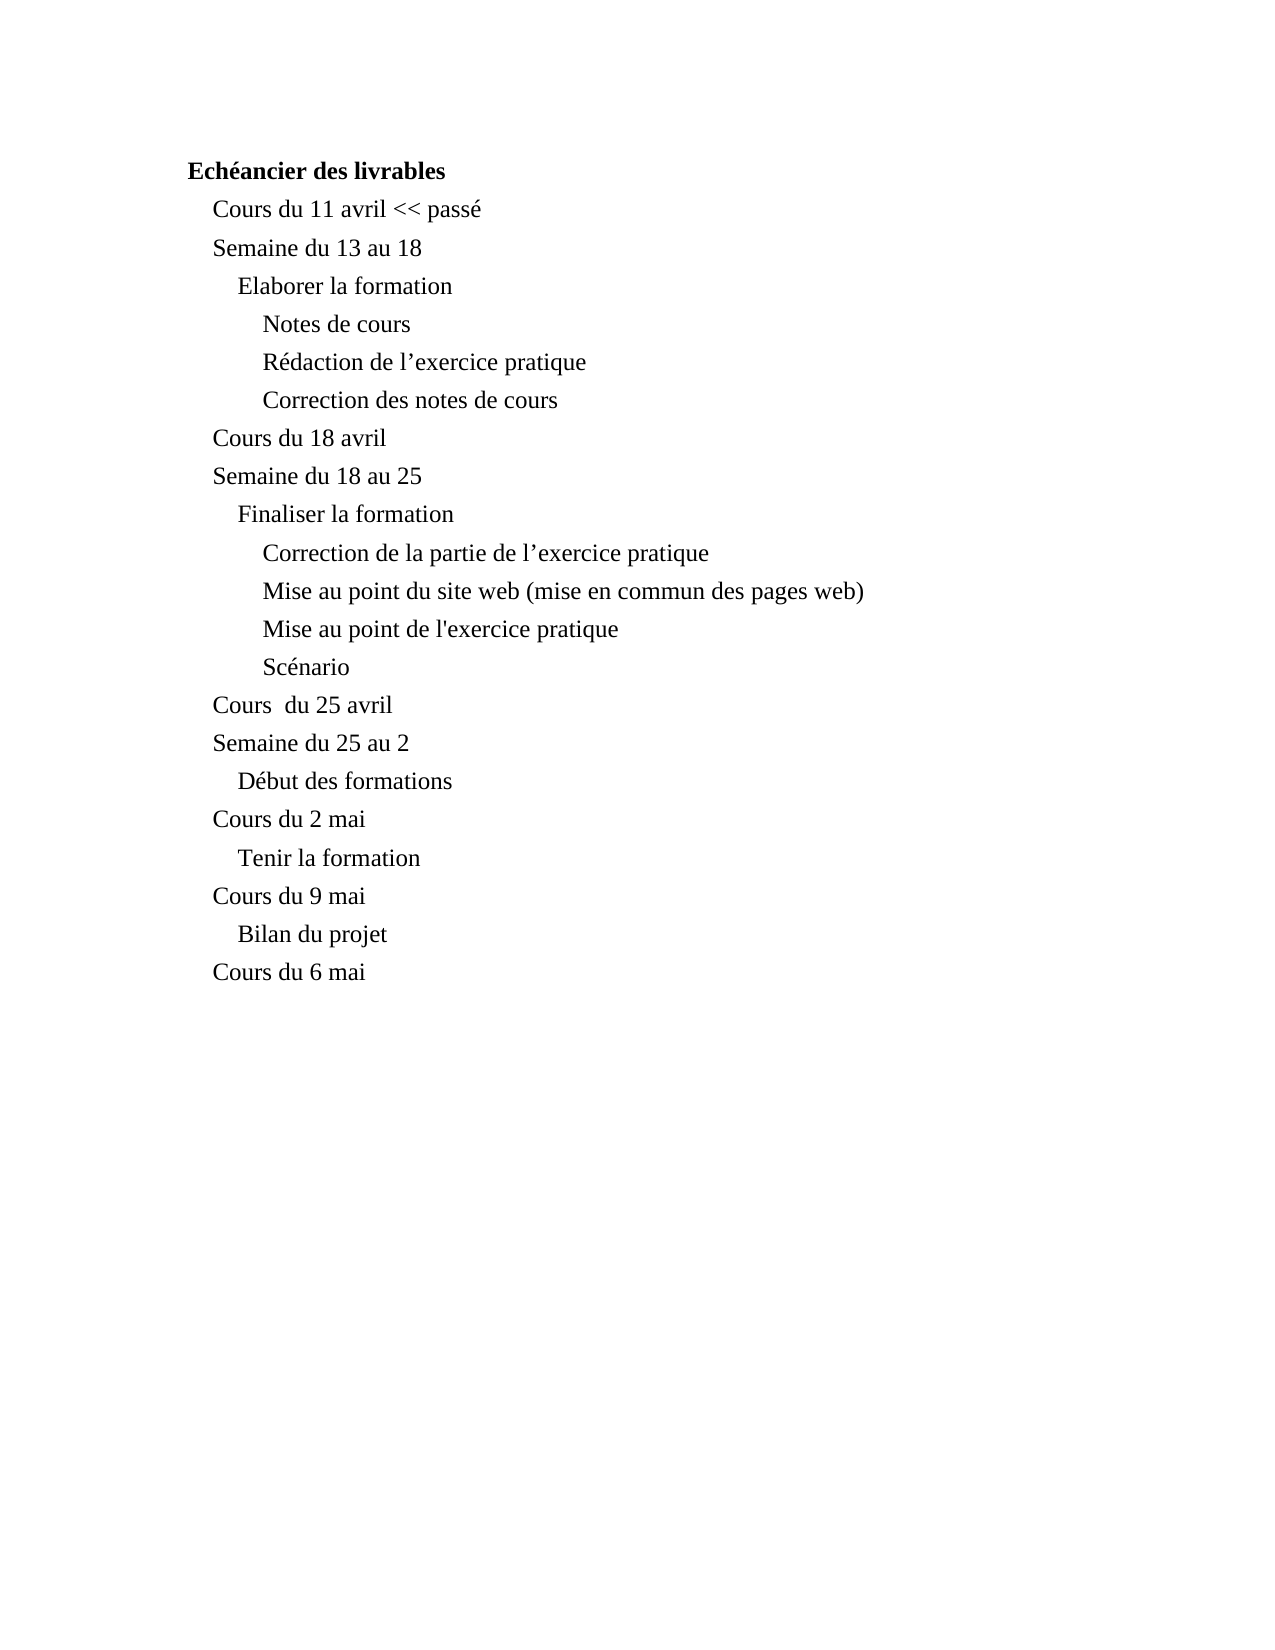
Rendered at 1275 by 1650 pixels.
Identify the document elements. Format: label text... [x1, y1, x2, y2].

text Cours du 6 mai [187, 957, 1109, 986]
text Correction des notes de cours [187, 385, 1109, 414]
text Rédaction de l’exercice pratique [187, 347, 1109, 376]
text Semaine du 18 au 25 [187, 461, 1109, 490]
text Scénario [187, 652, 1109, 681]
text Mise au point du site web (mise en commun des pages web) [187, 576, 1109, 604]
text Notes de cours [187, 309, 1109, 338]
text Cours du 2 mai [187, 804, 1109, 833]
text Finaliser la formation [187, 499, 1109, 528]
text Début des formations [187, 766, 1109, 795]
text Cours du 18 avril [187, 423, 1109, 452]
text Mise au point de l'exercice pratique [187, 614, 1109, 643]
text Semaine du 13 au 18 [187, 233, 1109, 261]
text Correction de la partie de l’exercice pratique [187, 538, 1109, 566]
text Bilan du projet [187, 919, 1109, 948]
text Cours du 9 mai [187, 881, 1109, 909]
text Elaborer la formation [187, 271, 1109, 299]
text Echéancier des livrables [187, 156, 1109, 185]
text Cours du 11 avril << passé [187, 194, 1109, 223]
text Semaine du 25 au 2 [187, 728, 1109, 757]
text Tenir la formation [187, 843, 1109, 871]
text Cours du 25 avril [187, 690, 1109, 719]
